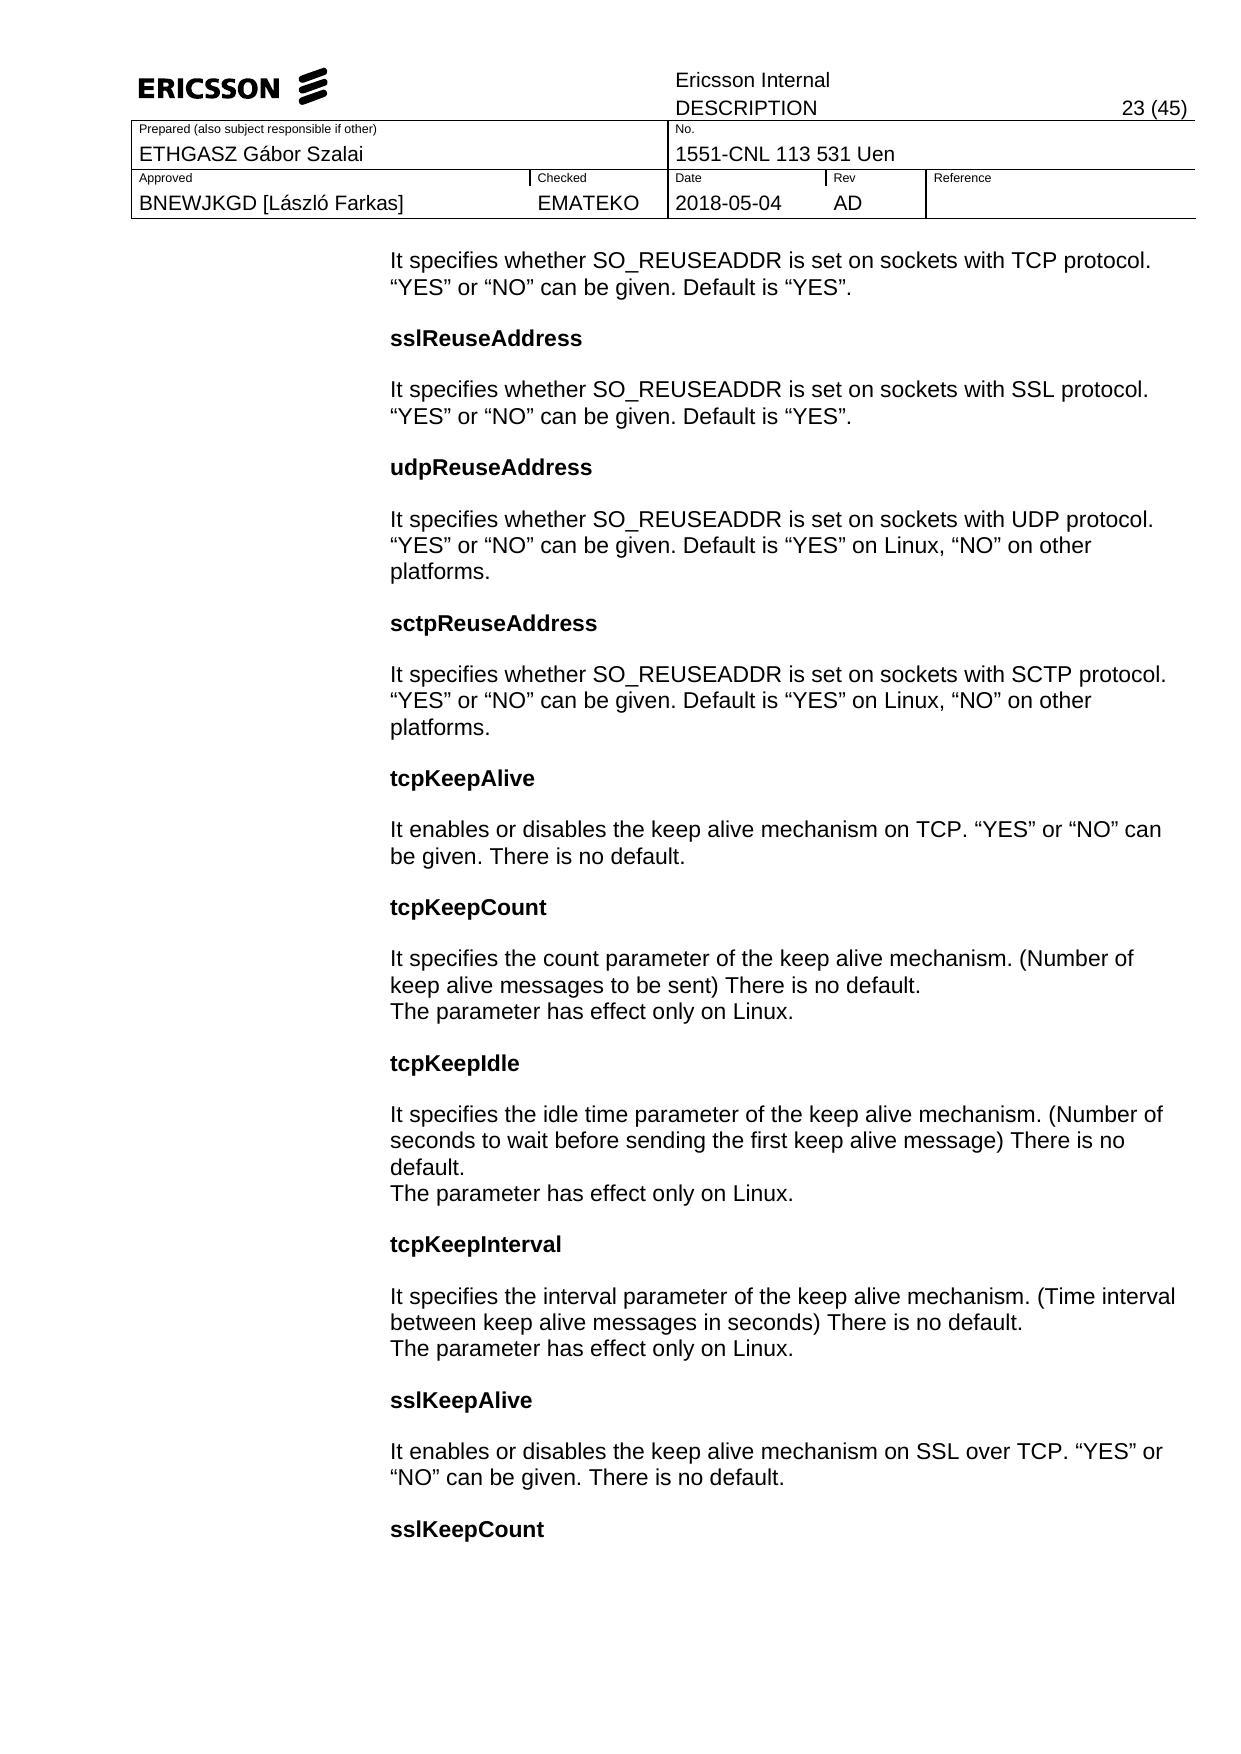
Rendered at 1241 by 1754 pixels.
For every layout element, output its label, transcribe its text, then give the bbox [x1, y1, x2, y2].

text It specifies the idle time parameter of the keep alive mechanism. (Number of seconds to wait before sending the first keep alive message) There is no default. The parameter has effect only on Linux. [390, 1101, 1181, 1206]
text sslReuseAddress [390, 325, 1181, 351]
text tcpKeepAlive [390, 765, 1181, 791]
text It enables or disables the keep alive mechanism on TCP. “YES” or “NO” can be given. There is no default. [390, 816, 1181, 869]
text tcpKeepIdle [390, 1049, 1181, 1076]
text tcpKeepCount [390, 894, 1181, 920]
text sslKeepCount [390, 1516, 1181, 1542]
text udpReuseAddress [390, 454, 1181, 481]
text It specifies whether SO_REUSEADDR is set on sockets with UDP protocol. “YES” or “NO” can be given. Default is “YES” on Linux, “NO” on other platforms. [390, 506, 1181, 584]
text It specifies whether SO_REUSEADDR is set on sockets with TCP protocol. “YES” or “NO” can be given. Default is “YES”. [390, 247, 1181, 300]
text sctpReuseAddress [390, 609, 1181, 636]
text It specifies the count parameter of the keep alive mechanism. (Number of keep alive messages to be sent) There is no default. The parameter has effect only on Linux. [390, 945, 1181, 1024]
text It enables or disables the keep alive mechanism on SSL over TCP. “YES” or “NO” can be given. There is no default. [390, 1438, 1181, 1491]
text It specifies whether SO_REUSEADDR is set on sockets with SSL protocol. “YES” or “NO” can be given. Default is “YES”. [390, 376, 1181, 429]
text sslKeepAlive [390, 1387, 1181, 1413]
text It specifies whether SO_REUSEADDR is set on sockets with SCTP protocol. “YES” or “NO” can be given. Default is “YES” on Linux, “NO” on other platforms. [390, 661, 1181, 740]
text tcpKeepInterval [390, 1231, 1181, 1258]
text It specifies the interval parameter of the keep alive mechanism. (Time interval between keep alive messages in seconds) There is no default. The parameter has effect only on Linux. [390, 1283, 1181, 1362]
